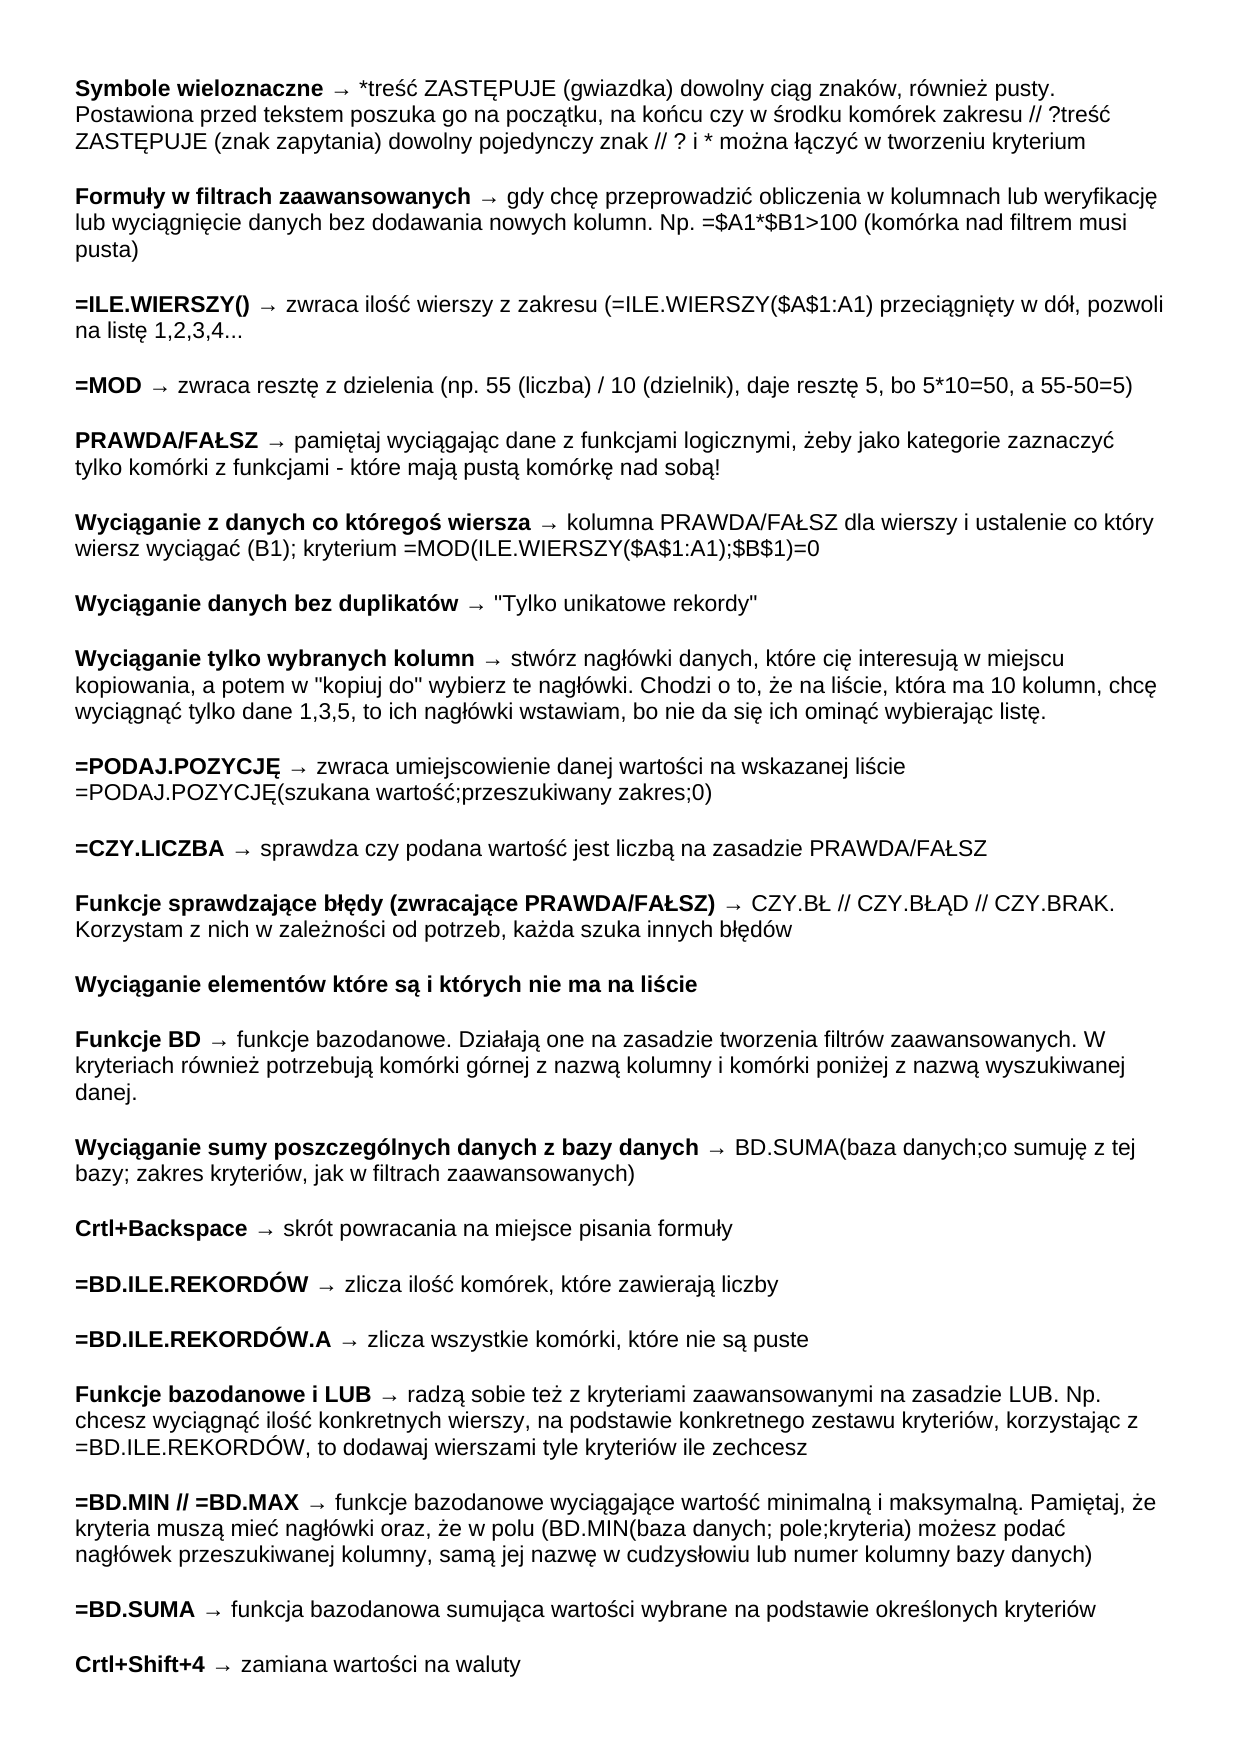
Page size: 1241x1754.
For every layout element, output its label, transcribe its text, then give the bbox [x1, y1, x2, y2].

text Wyciąganie sumy poszczególnych danych z bazy danych → BD.SUMA(baza danych;co sumuję z tej bazy; zakres kryteriów, jak w filtrach zaawansowanych) [75, 1134, 1165, 1187]
text Funkcje BD → funkcje bazodanowe. Działają one na zasadzie tworzenia filtrów zaawansowanych. W kryteriach również potrzebują komórki górnej z nazwą kolumny i komórki poniżej z nazwą wyszukiwanej danej. [75, 1026, 1165, 1105]
text PRAWDA/FAŁSZ → pamiętaj wyciągając dane z funkcjami logicznymi, żeby jako kategorie zaznaczyć tylko komórki z funkcjami - które mają pustą komórkę nad sobą! [75, 427, 1165, 480]
text =BD.ILE.REKORDÓW.A → zlicza wszystkie komórki, które nie są puste [75, 1326, 1165, 1352]
text =ILE.WIERSZY() → zwraca ilość wierszy z zakresu (=ILE.WIERSZY($A$1:A1) przeciągnięty w dół, pozwoli na listę 1,2,3,4... [75, 291, 1165, 343]
text =MOD → zwraca resztę z dzielenia (np. 55 (liczba) / 10 (dzielnik), daje resztę 5, bo 5*10=50, a 55-50=5) [75, 372, 1165, 398]
text Wyciąganie danych bez duplikatów → "Tylko unikatowe rekordy" [75, 590, 1165, 616]
text =BD.ILE.REKORDÓW → zlicza ilość komórek, które zawierają liczby [75, 1271, 1165, 1297]
text Crtl+Shift+4 → zamiana wartości na waluty [75, 1651, 1165, 1678]
text Symbole wieloznaczne → *treść ZASTĘPUJE (gwiazdka) dowolny ciąg znaków, również pusty. Postawiona przed tekstem poszuka go na początku, na końcu czy w środku komórek zakresu // ?treść ZASTĘPUJE (znak zapytania) dowolny pojedynczy znak // ? i * można łączyć w tworzeniu kryterium [75, 75, 1165, 154]
text =BD.MIN // =BD.MAX → funkcje bazodanowe wyciągające wartość minimalną i maksymalną. Pamiętaj, że kryteria muszą mieć nagłówki oraz, że w polu (BD.MIN(baza danych; pole;kryteria) możesz podać nagłówek przeszukiwanej kolumny, samą jej nazwę w cudzysłowiu lub numer kolumny bazy danych) [75, 1488, 1165, 1568]
text =BD.SUMA → funkcja bazodanowa sumująca wartości wybrane na podstawie określonych kryteriów [75, 1596, 1165, 1623]
text Formuły w filtrach zaawansowanych → gdy chcę przeprowadzić obliczenia w kolumnach lub weryfikację lub wyciągnięcie danych bez dodawania nowych kolumn. Np. =$A1*$B1>100 (komórka nad filtrem musi pusta) [75, 183, 1165, 262]
text Wyciąganie tylko wybranych kolumn → stwórz nagłówki danych, które cię interesują w miejscu kopiowania, a potem w "kopiuj do" wybierz te nagłówki. Chodzi o to, że na liście, która ma 10 kolumn, chcę wyciągnąć tylko dane 1,3,5, to ich nagłówki wstawiam, bo nie da się ich ominąć wybierając listę. [75, 645, 1165, 724]
text =CZY.LICZBA → sprawdza czy podana wartość jest liczbą na zasadzie PRAWDA/FAŁSZ [75, 834, 1165, 861]
text Wyciąganie z danych co któregoś wiersza → kolumna PRAWDA/FAŁSZ dla wierszy i ustalenie co który wiersz wyciągać (B1); kryterium =MOD(ILE.WIERSZY($A$1:A1);$B$1)=0 [75, 509, 1165, 561]
text Funkcje sprawdzające błędy (zwracające PRAWDA/FAŁSZ) → CZY.BŁ // CZY.BŁĄD // CZY.BRAK. Korzystam z nich w zależności od potrzeb, każda szuka innych błędów [75, 889, 1165, 942]
text Wyciąganie elementów które są i których nie ma na liście [75, 971, 1165, 997]
text Crtl+Backspace → skrót powracania na miejsce pisania formuły [75, 1215, 1165, 1242]
text =PODAJ.POZYCJĘ → zwraca umiejscowienie danej wartości na wskazanej liście =PODAJ.POZYCJĘ(szukana wartość;przeszukiwany zakres;0) [75, 753, 1165, 806]
text Funkcje bazodanowe i LUB → radzą sobie też z kryteriami zaawansowanymi na zasadzie LUB. Np. chcesz wyciągnąć ilość konkretnych wierszy, na podstawie konkretnego zestawu kryteriów, korzystając z =BD.ILE.REKORDÓW, to dodawaj wierszami tyle kryteriów ile zechcesz [75, 1381, 1165, 1460]
